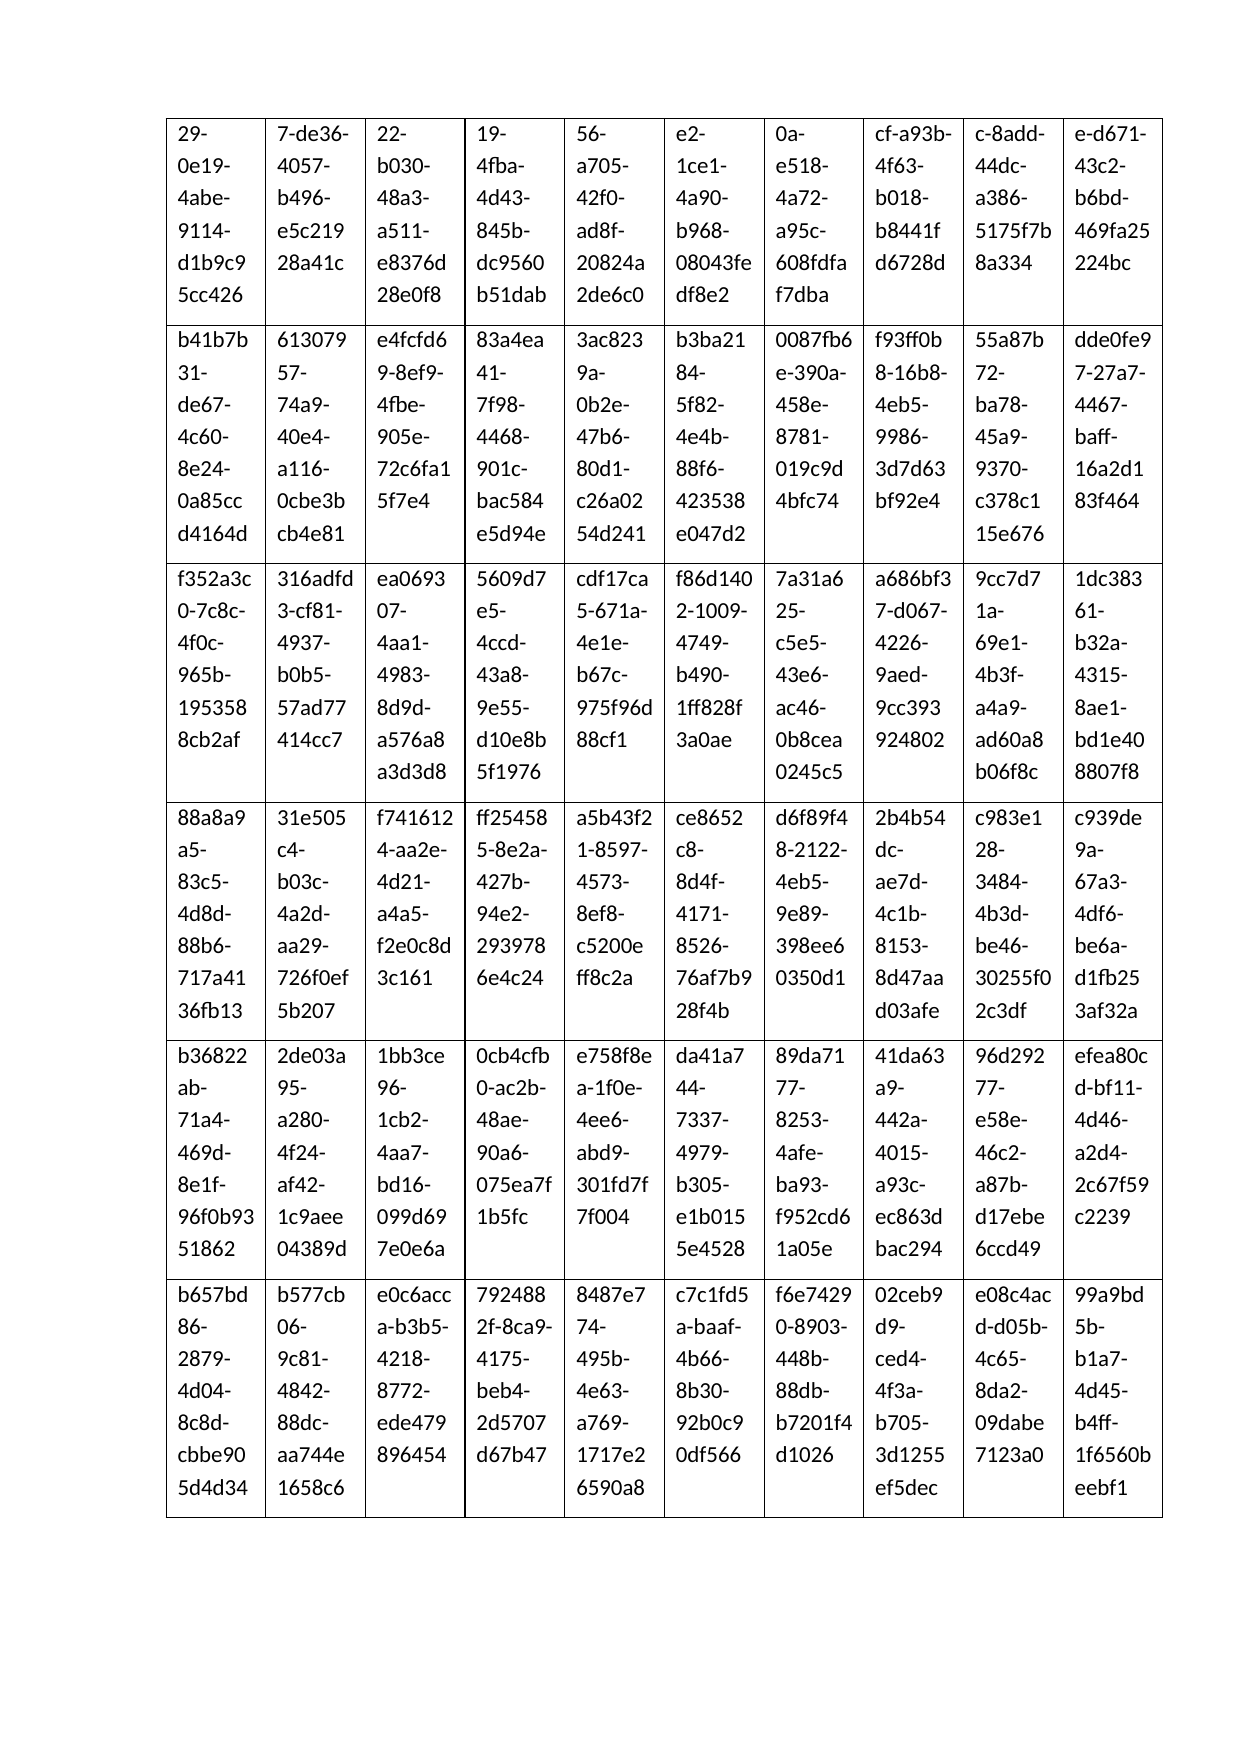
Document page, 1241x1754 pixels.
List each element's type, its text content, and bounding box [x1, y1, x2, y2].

table_cell ff254585-8e2a-427b-94e2-2939786e4c24 [466, 803, 564, 1040]
table_cell 5609d7e5-4ccd-43a8-9e55-d10e8b5f1976 [466, 564, 564, 802]
table_cell b36822ab-71a4-469d-8e1f-96f0b9351862 [167, 1041, 265, 1279]
table_cell 99a9bd5b-b1a7-4d45-b4ff-1f6560beebf1 [1064, 1280, 1162, 1517]
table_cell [864, 119, 963, 324]
table_cell f86d1402-1009-4749-b490-1ff828f3a0ae [665, 564, 764, 802]
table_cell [466, 119, 564, 324]
table_cell ea069307-4aa1-4983-8d9d-a576a8a3d3d8 [366, 564, 464, 802]
table_cell b657bd86-2879-4d04-8c8d-cbbe905d4d34 [167, 1280, 265, 1517]
table_cell 88a8a9a5-83c5-4d8d-88b6-717a4136fb13 [167, 803, 265, 1040]
table_cell e0c6acca-b3b5-4218-8772-ede479896454 [366, 1280, 464, 1517]
table_cell 1bb3ce96-1cb2-4aa7-bd16-099d697e0e6a [366, 1041, 464, 1279]
table_cell 316adfd3-cf81-4937-b0b5-57ad77414cc7 [266, 564, 365, 802]
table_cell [665, 119, 764, 324]
table_cell a5b43f21-8597-4573-8ef8-c5200eff8c2a [565, 803, 664, 1040]
table_cell 7a31a625-c5e5-43e6-ac46-0b8cea0245c5 [765, 564, 863, 802]
table_cell 89da7177-8253-4afe-ba93-f952cd61a05e [765, 1041, 863, 1279]
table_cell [964, 119, 1063, 324]
table_cell 3ac8239a-0b2e-47b6-80d1-c26a0254d241 [565, 326, 664, 563]
table_cell f93ff0b8-16b8-4eb5-9986-3d7d63bf92e4 [864, 326, 963, 563]
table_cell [167, 119, 265, 324]
table_cell 41da63a9-442a-4015-a93c-ec863dbac294 [864, 1041, 963, 1279]
table_cell efea80cd-bf11-4d46-a2d4-2c67f59c2239 [1064, 1041, 1162, 1279]
table_cell c939de9a-67a3-4df6-be6a-d1fb253af32a [1064, 803, 1162, 1040]
table_cell 9cc7d71a-69e1-4b3f-a4a9-ad60a8b06f8c [964, 564, 1063, 802]
table_cell f6e74290-8903-448b-88db-b7201f4d1026 [765, 1280, 863, 1517]
table_cell 1dc38361-b32a-4315-8ae1-bd1e408807f8 [1064, 564, 1162, 802]
table_cell 2b4b54dc-ae7d-4c1b-8153-8d47aad03afe [864, 803, 963, 1040]
table_cell d6f89f48-2122-4eb5-9e89-398ee60350d1 [765, 803, 863, 1040]
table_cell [1064, 119, 1162, 324]
table_cell 61307957-74a9-40e4-a116-0cbe3bcb4e81 [266, 326, 365, 563]
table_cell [565, 119, 664, 324]
table_cell a686bf37-d067-4226-9aed-9cc393924802 [864, 564, 963, 802]
table_cell f352a3c0-7c8c-4f0c-965b-1953588cb2af [167, 564, 265, 802]
table_cell 7924882f-8ca9-4175-beb4-2d5707d67b47 [466, 1280, 564, 1517]
table_cell da41a744-7337-4979-b305-e1b0155e4528 [665, 1041, 764, 1279]
table_cell c7c1fd5a-baaf-4b66-8b30-92b0c90df566 [665, 1280, 764, 1517]
table_cell 0cb4cfb0-ac2b-48ae-90a6-075ea7f1b5fc [466, 1041, 564, 1279]
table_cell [765, 119, 863, 324]
table_cell 2de03a95-a280-4f24-af42-1c9aee04389d [266, 1041, 365, 1279]
table_cell 8487e774-495b-4e63-a769-1717e26590a8 [565, 1280, 664, 1517]
table_cell 31e505c4-b03c-4a2d-aa29-726f0ef5b207 [266, 803, 365, 1040]
table_cell c983e128-3484-4b3d-be46-30255f02c3df [964, 803, 1063, 1040]
table_cell cdf17ca5-671a-4e1e-b67c-975f96d88cf1 [565, 564, 664, 802]
table_cell dde0fe97-27a7-4467-baff-16a2d183f464 [1064, 326, 1162, 563]
table_cell e08c4acd-d05b-4c65-8da2-09dabe7123a0 [964, 1280, 1063, 1517]
table_cell b3ba2184-5f82-4e4b-88f6-423538e047d2 [665, 326, 764, 563]
table_cell 0087fb6e-390a-458e-8781-019c9d4bfc74 [765, 326, 863, 563]
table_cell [366, 119, 464, 324]
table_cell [266, 119, 365, 324]
table_cell 02ceb9d9-ced4-4f3a-b705-3d1255ef5dec [864, 1280, 963, 1517]
table_cell e758f8ea-1f0e-4ee6-abd9-301fd7f7f004 [565, 1041, 664, 1279]
table_cell ce8652c8-8d4f-4171-8526-76af7b928f4b [665, 803, 764, 1040]
table_cell b577cb06-9c81-4842-88dc-aa744e1658c6 [266, 1280, 365, 1517]
table_cell 96d29277-e58e-46c2-a87b-d17ebe6ccd49 [964, 1041, 1063, 1279]
table_cell e4fcfd69-8ef9-4fbe-905e-72c6fa15f7e4 [366, 326, 464, 563]
table_cell 83a4ea41-7f98-4468-901c-bac584e5d94e [466, 326, 564, 563]
table_cell 55a87b72-ba78-45a9-9370-c378c115e676 [964, 326, 1063, 563]
table_cell f7416124-aa2e-4d21-a4a5-f2e0c8d3c161 [366, 803, 464, 1040]
table_cell b41b7b31-de67-4c60-8e24-0a85ccd4164d [167, 326, 265, 563]
